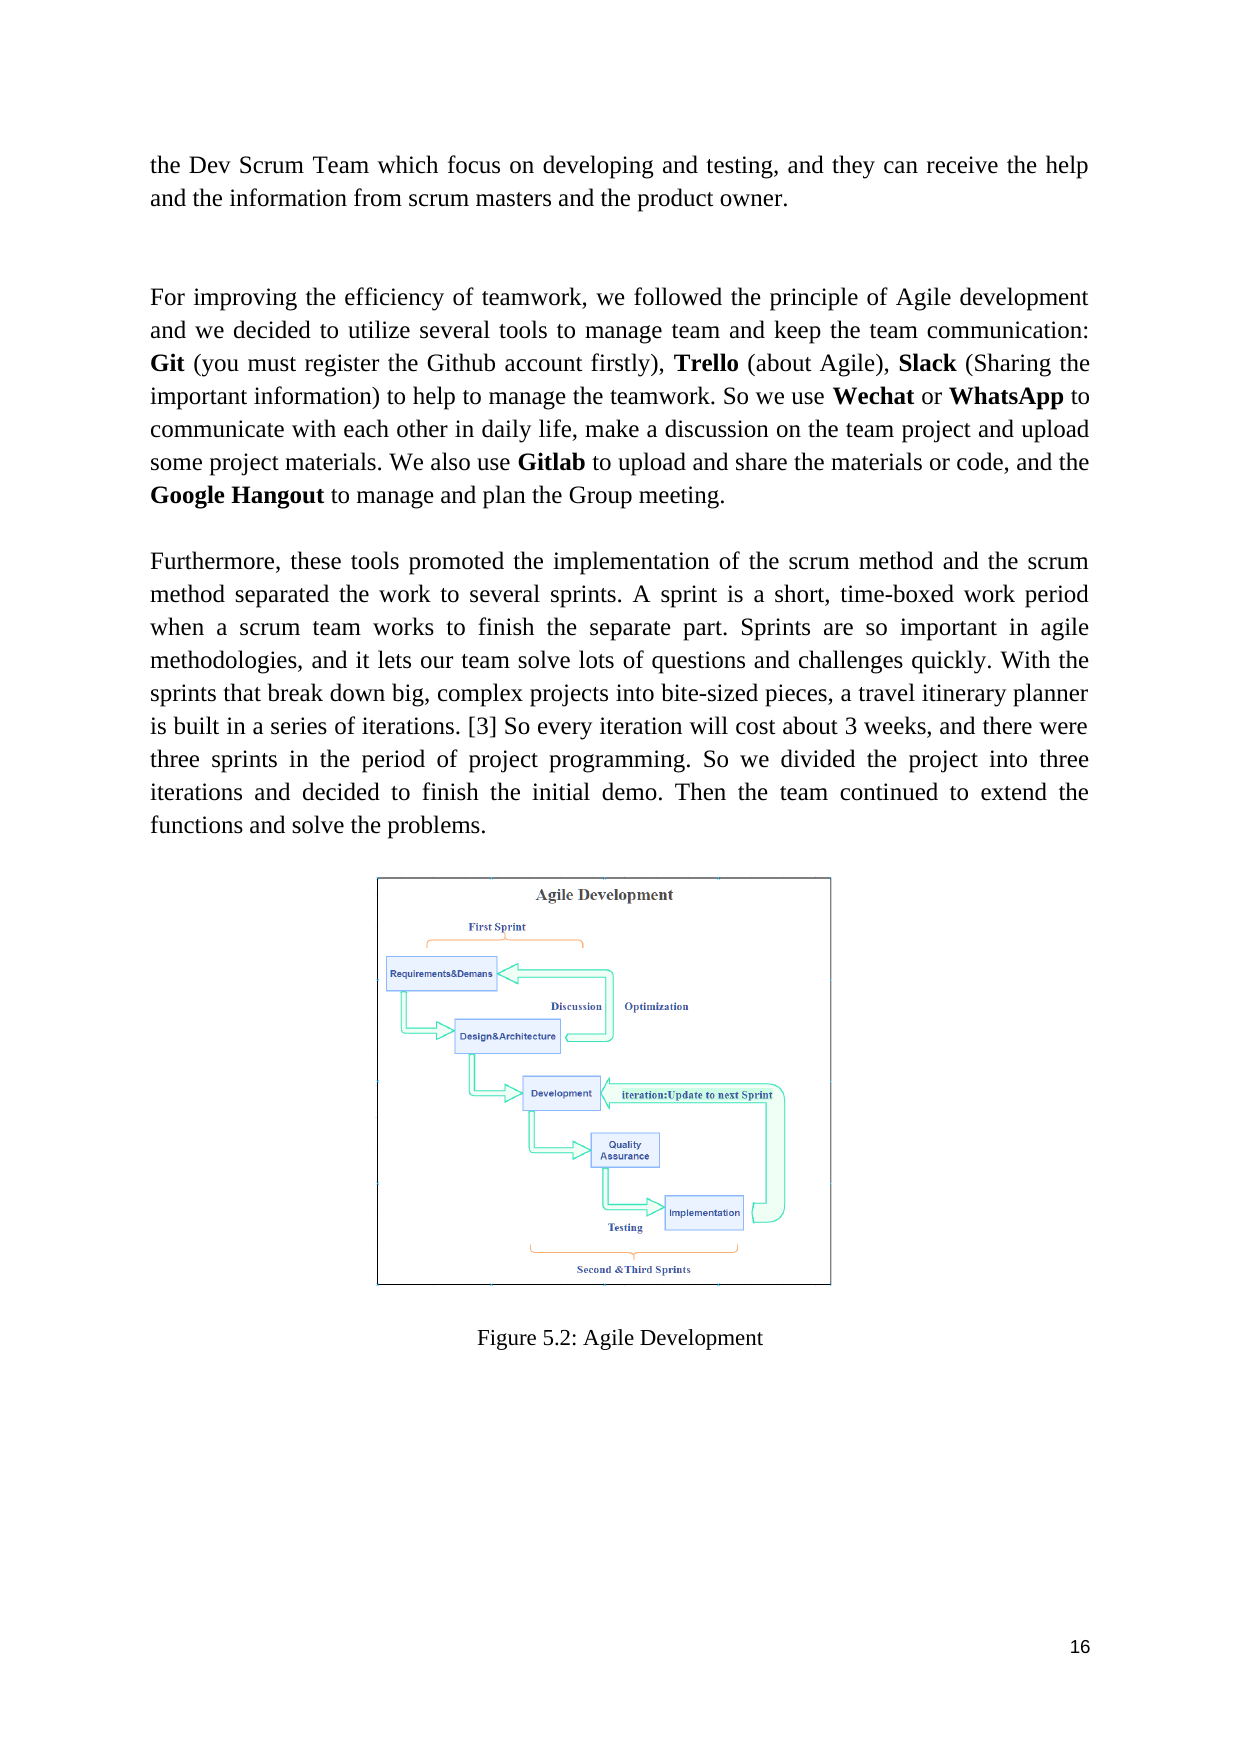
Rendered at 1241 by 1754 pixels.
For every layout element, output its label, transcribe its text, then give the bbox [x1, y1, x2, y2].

text Figure 5.2: Agile Development [150, 1324, 1090, 1351]
text For improving the efficiency of teamwork, we followed the principle of Agile development and we decided to utilize several tools to manage team and keep the team communication: Git (you must register the Github account firstly), Trello (about Agile), Slack (Sharing the important information) to help to manage the teamwork. So we use Wechat or WhatsApp to communicate with each other in daily life, make a discussion on the team project and upload some project materials. We also use Gitlab to upload and share the materials or code, and the Google Hangout to manage and plan the Group meeting. [150, 282, 1090, 509]
picture [375, 876, 832, 1286]
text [150, 150, 1090, 212]
text Furthermore, these tools promoted the implementation of the scrum method and the scrum method separated the work to several sprints. A sprint is a short, time-boxed work period when a scrum team works to finish the separate part. Sprints are so important in agile methodologies, and it lets our team solve lots of questions and challenges quickly. With the sprints that break down big, complex projects into bite-sized pieces, a travel itinerary planner is built in a series of iterations. [3] So every iteration will cost about 3 weeks, and there were three sprints in the period of project programming. So we divided the project into three iterations and decided to finish the initial demo. Then the team continued to extend the functions and solve the problems. [150, 546, 1090, 839]
